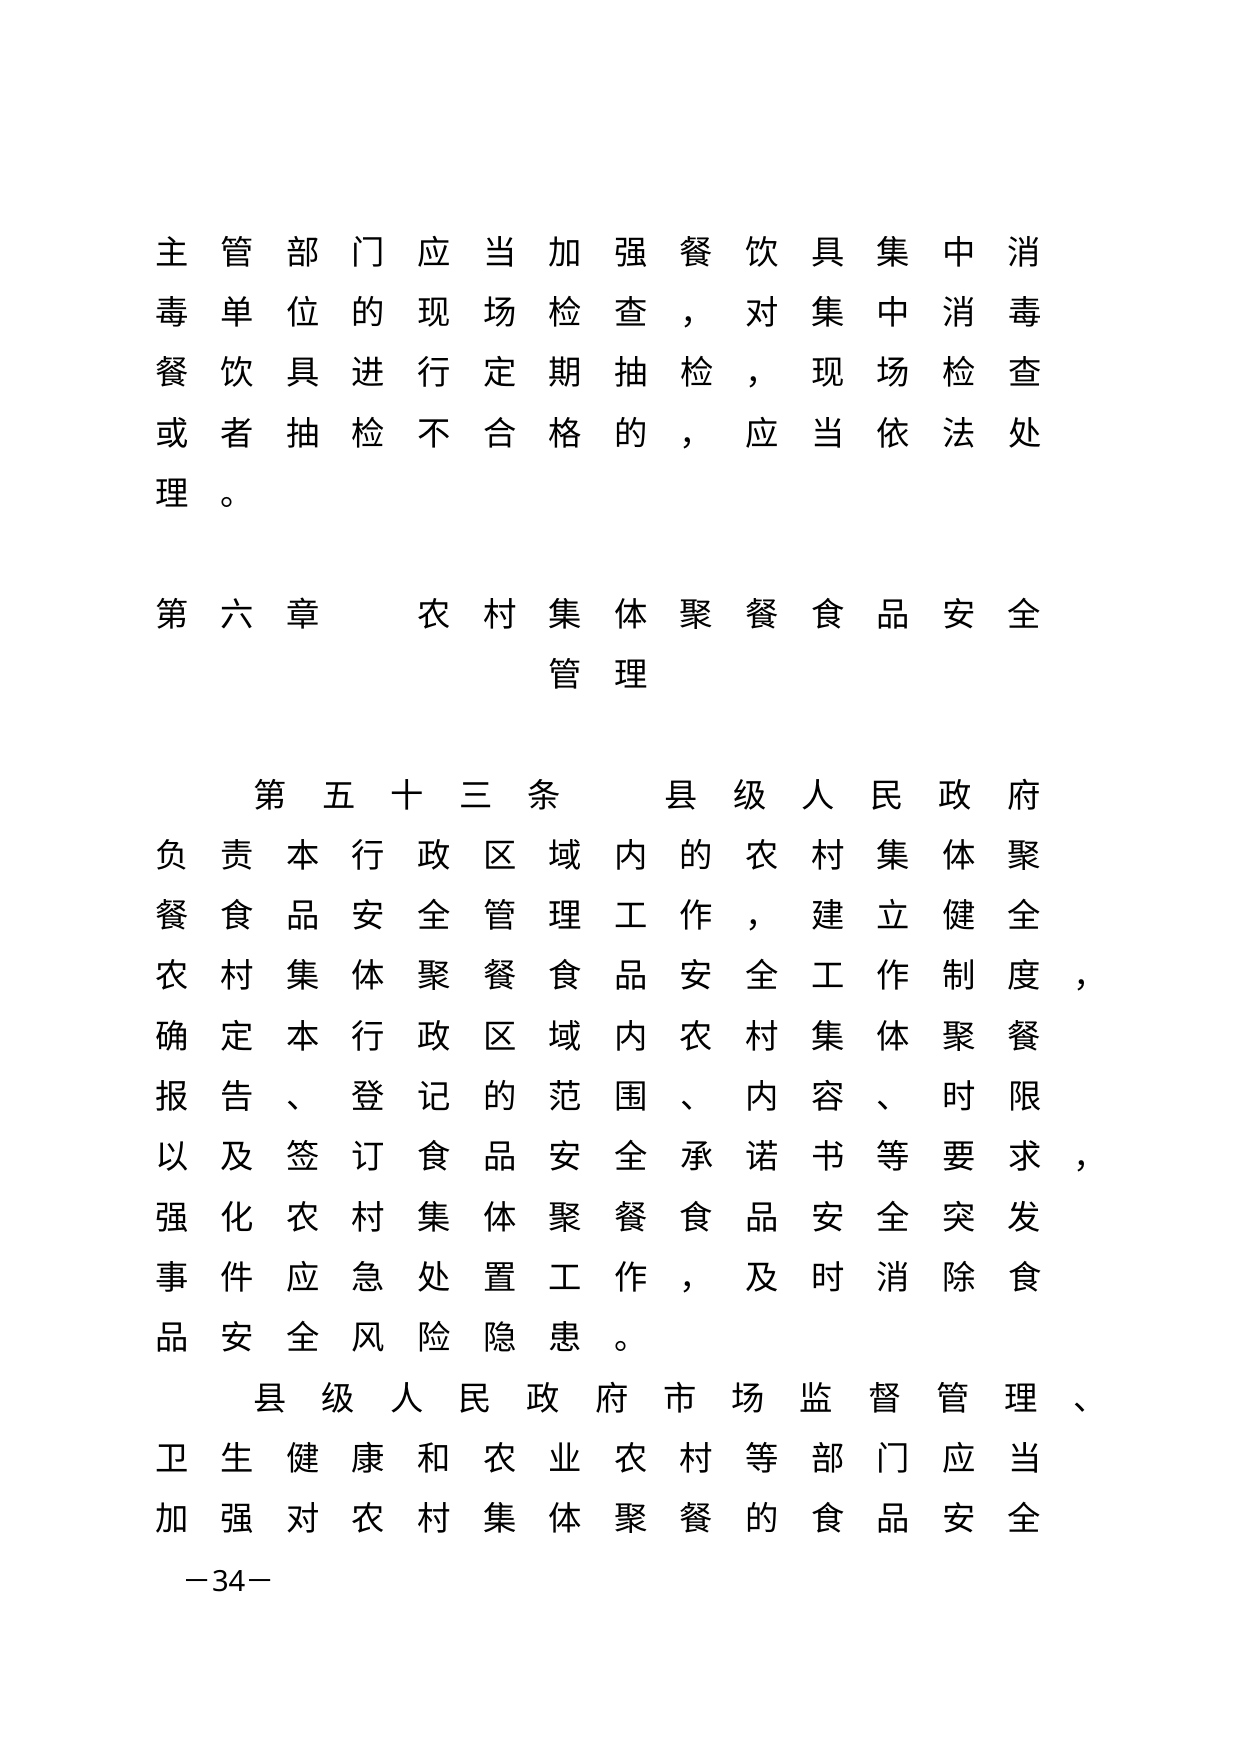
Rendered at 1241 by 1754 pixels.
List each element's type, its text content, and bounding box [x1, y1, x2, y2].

text 县级以上人民政府卫生健康主管部门应当加强餐饮具集中消毒单位的现场检查，对集中消毒餐饮具进行定期抽检，现场检查或者抽检不合格的，应当依法处理。 [155, 219, 1073, 521]
text 第六章 农村集体聚餐食品安全管理 [155, 581, 1073, 702]
text 县级人民政府市场监督管理、卫生健康和农业农村等部门应当加强对农村集体聚餐的食品安全指导和监督检查，做好对食品安全协管员、信息员和农村集体聚餐承办者的食品安全培训工作。 [155, 1365, 1073, 1546]
text 第五十三条 县级人民政府负责本行政区域内的农村集体聚餐食品安全管理工作，建立健全农村集体聚餐食品安全工作制度，确定本行政区域内农村集体聚餐报告、登记的范围、内容、时限以及签订食品安全承诺书等要求，强化农村集体聚餐食品安全突发事件应急处置工作，及时消除食品安全风险隐患。 [155, 762, 1073, 1365]
